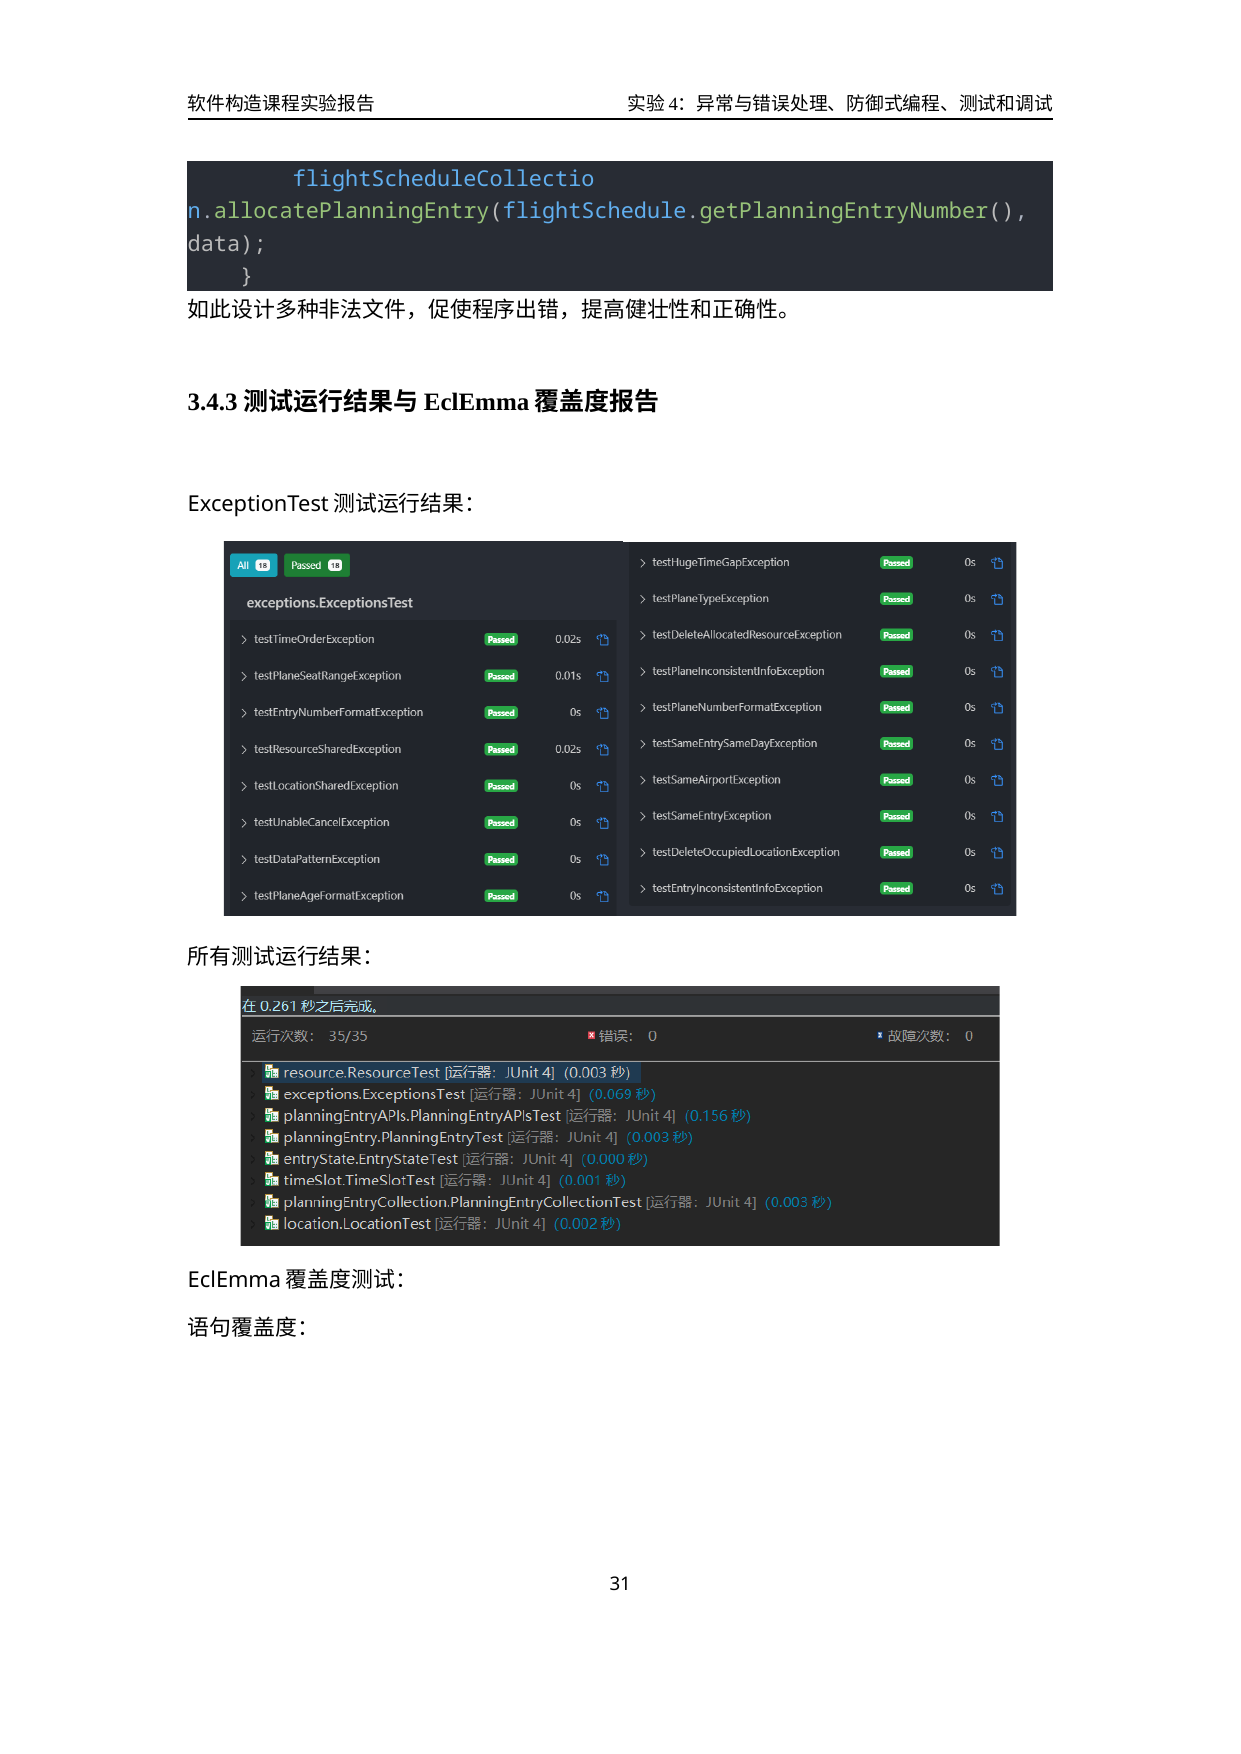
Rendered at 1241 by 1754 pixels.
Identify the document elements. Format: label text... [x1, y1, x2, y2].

text } [187, 259, 1053, 291]
text 如此设计多种非法文件，促使程序出错，提高健壮性和正确性。 [187, 291, 1053, 324]
text EclEmma覆盖度测试： [187, 1262, 1053, 1294]
picture [240, 986, 1000, 1246]
picture [223, 541, 1017, 916]
text 语句覆盖度： [187, 1310, 1053, 1342]
text 所有测试运行结果： [187, 938, 1053, 971]
subtitle 测试运行结果与EclEmma覆盖度报告 [187, 367, 1053, 432]
text ExceptionTest测试运行结果： [187, 485, 1053, 518]
text flightScheduleCollection.allocatePlanningEntry(flightSchedule.getPlanningEntryNumber(), data); [187, 161, 1053, 259]
